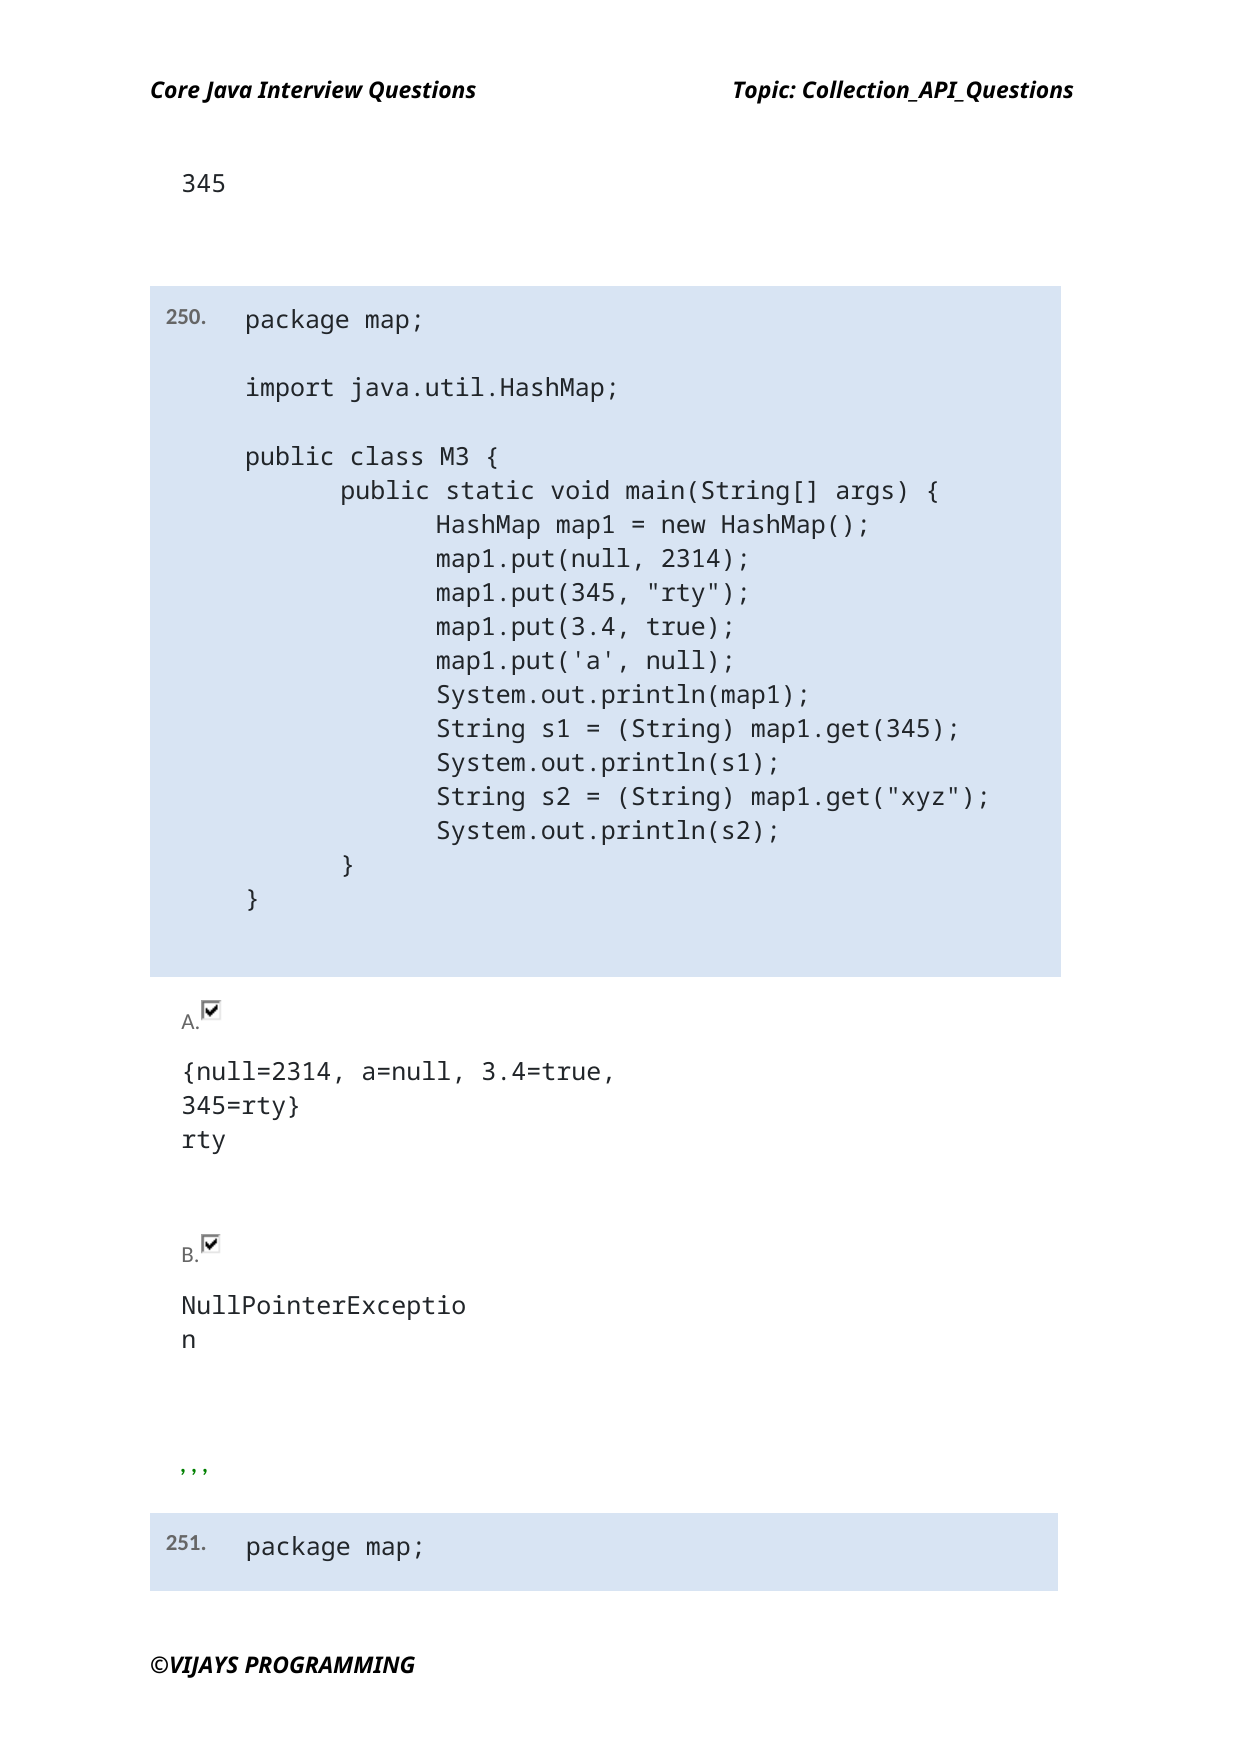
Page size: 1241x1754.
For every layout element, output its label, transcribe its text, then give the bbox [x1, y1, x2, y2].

table_cell 250. [150, 286, 229, 977]
table_cell package map; import java.util.HashMap; public class M3 { public static void main(String[] args) { HashMap map1 = new HashMap(); map1.put(null, 2314); map1.put(345, "rty"); map1.put(3.4, true); map1.put('a', null); System.out.println(map1); String s1 = (String) map1.get(345); System.out.println(s1); String s2 = (String) map1.get("xyz"); System.out.println(s2); } } [229, 286, 1061, 977]
table_cell [150, 150, 1090, 286]
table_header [230, 1513, 1058, 1591]
table_cell [150, 978, 1090, 1442]
table_header 251. [150, 1513, 230, 1591]
table_cell , , , [150, 1442, 1090, 1512]
